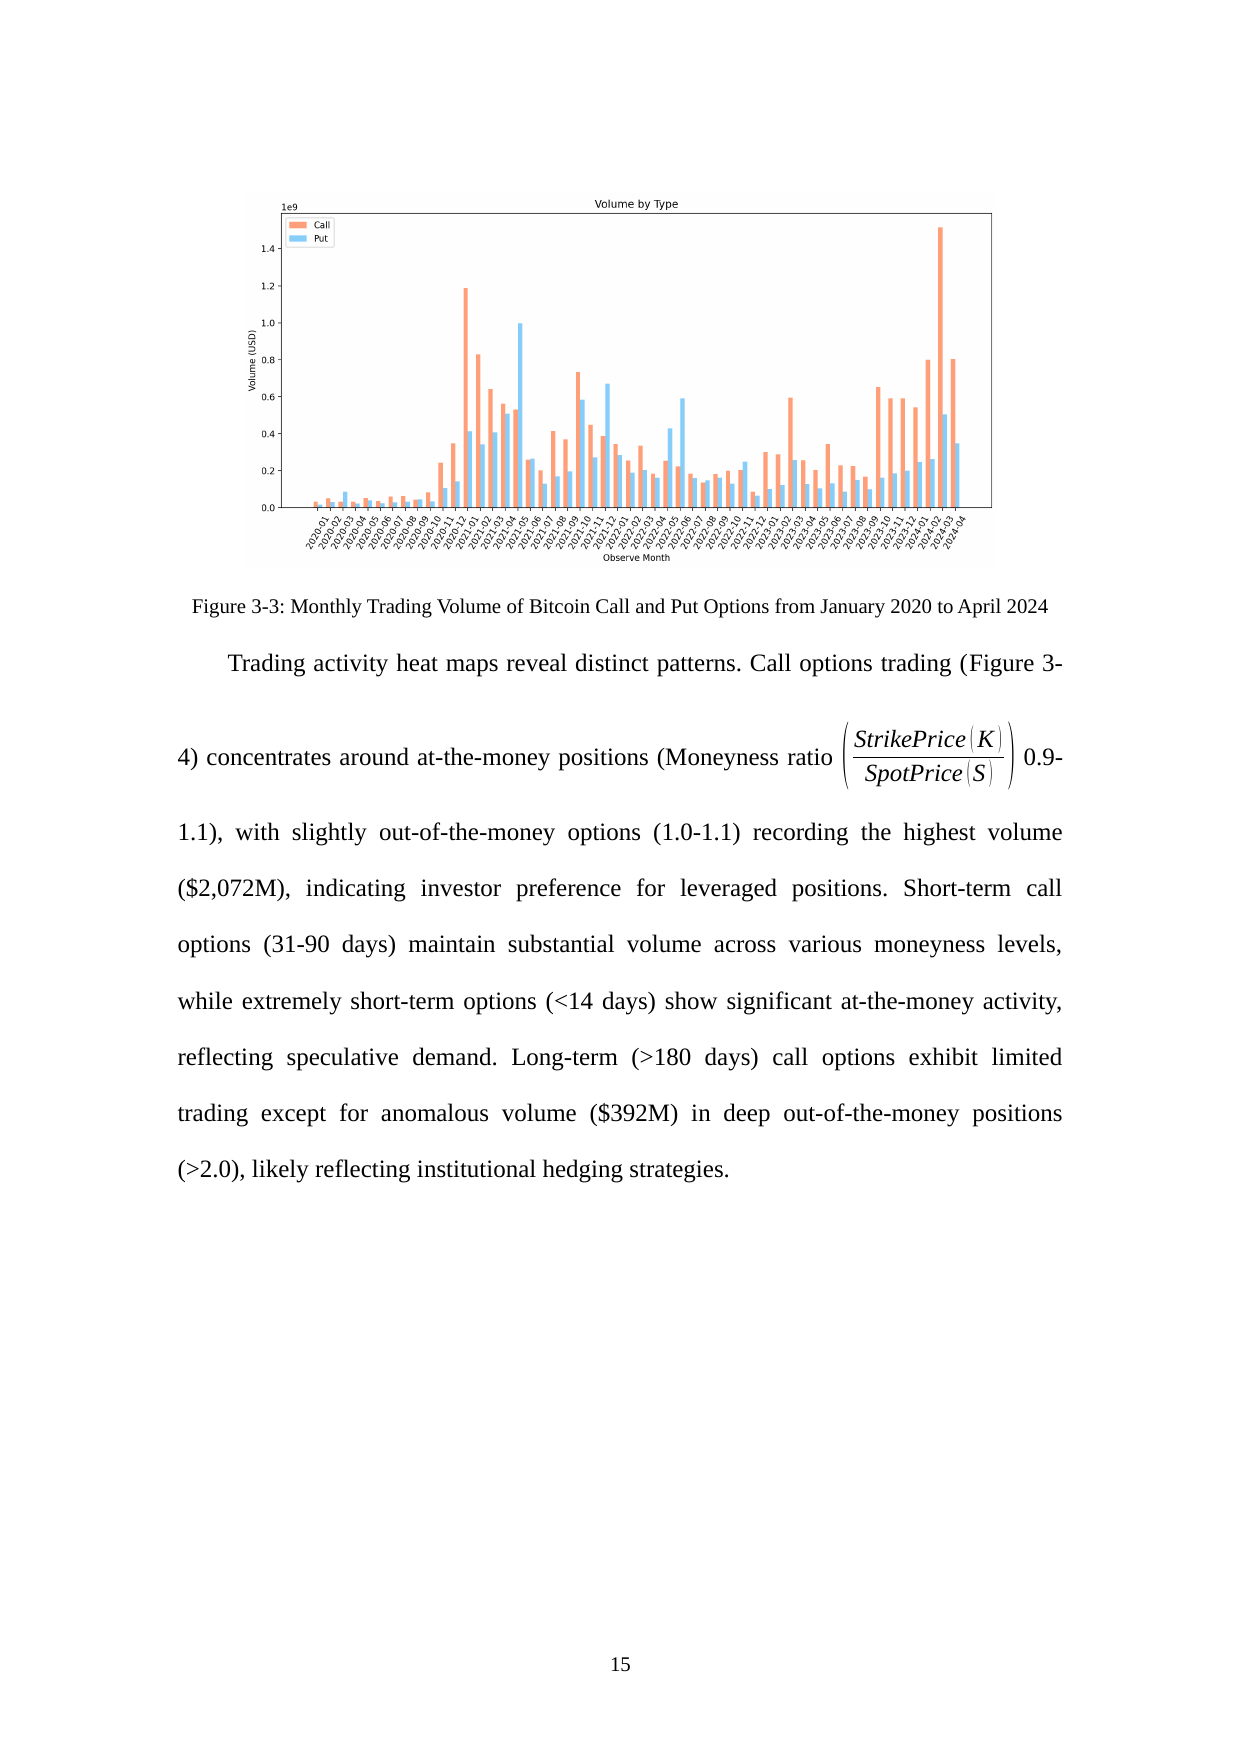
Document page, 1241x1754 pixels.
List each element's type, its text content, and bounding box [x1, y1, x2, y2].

picture [242, 193, 998, 569]
text Trading activity heat maps reveal distinct patterns. Call options trading (Figure 3-4) concentrates around at-the-money positions (Moneyness ratio 0.9-1.1), with slightly out-of-the-money options (1.0-1.1) recording the highest volume ($2,072M), indicating investor preference for leveraged positions. Short-term call options (31-90 days) maintain substantial volume across various moneyness levels, while extremely short-term options (<14 days) show significant at-the-money activity, reflecting speculative demand. Long-term (>180 days) call options exhibit limited trading except for anomalous volume ($392M) in deep out-of-the-money positions (>2.0), likely reflecting institutional hedging strategies. [177, 644, 1063, 1188]
text Figure 3-3: Monthly Trading Volume of Bitcoin Call and Put Options from January 2020 to April 2024 [177, 588, 1063, 625]
